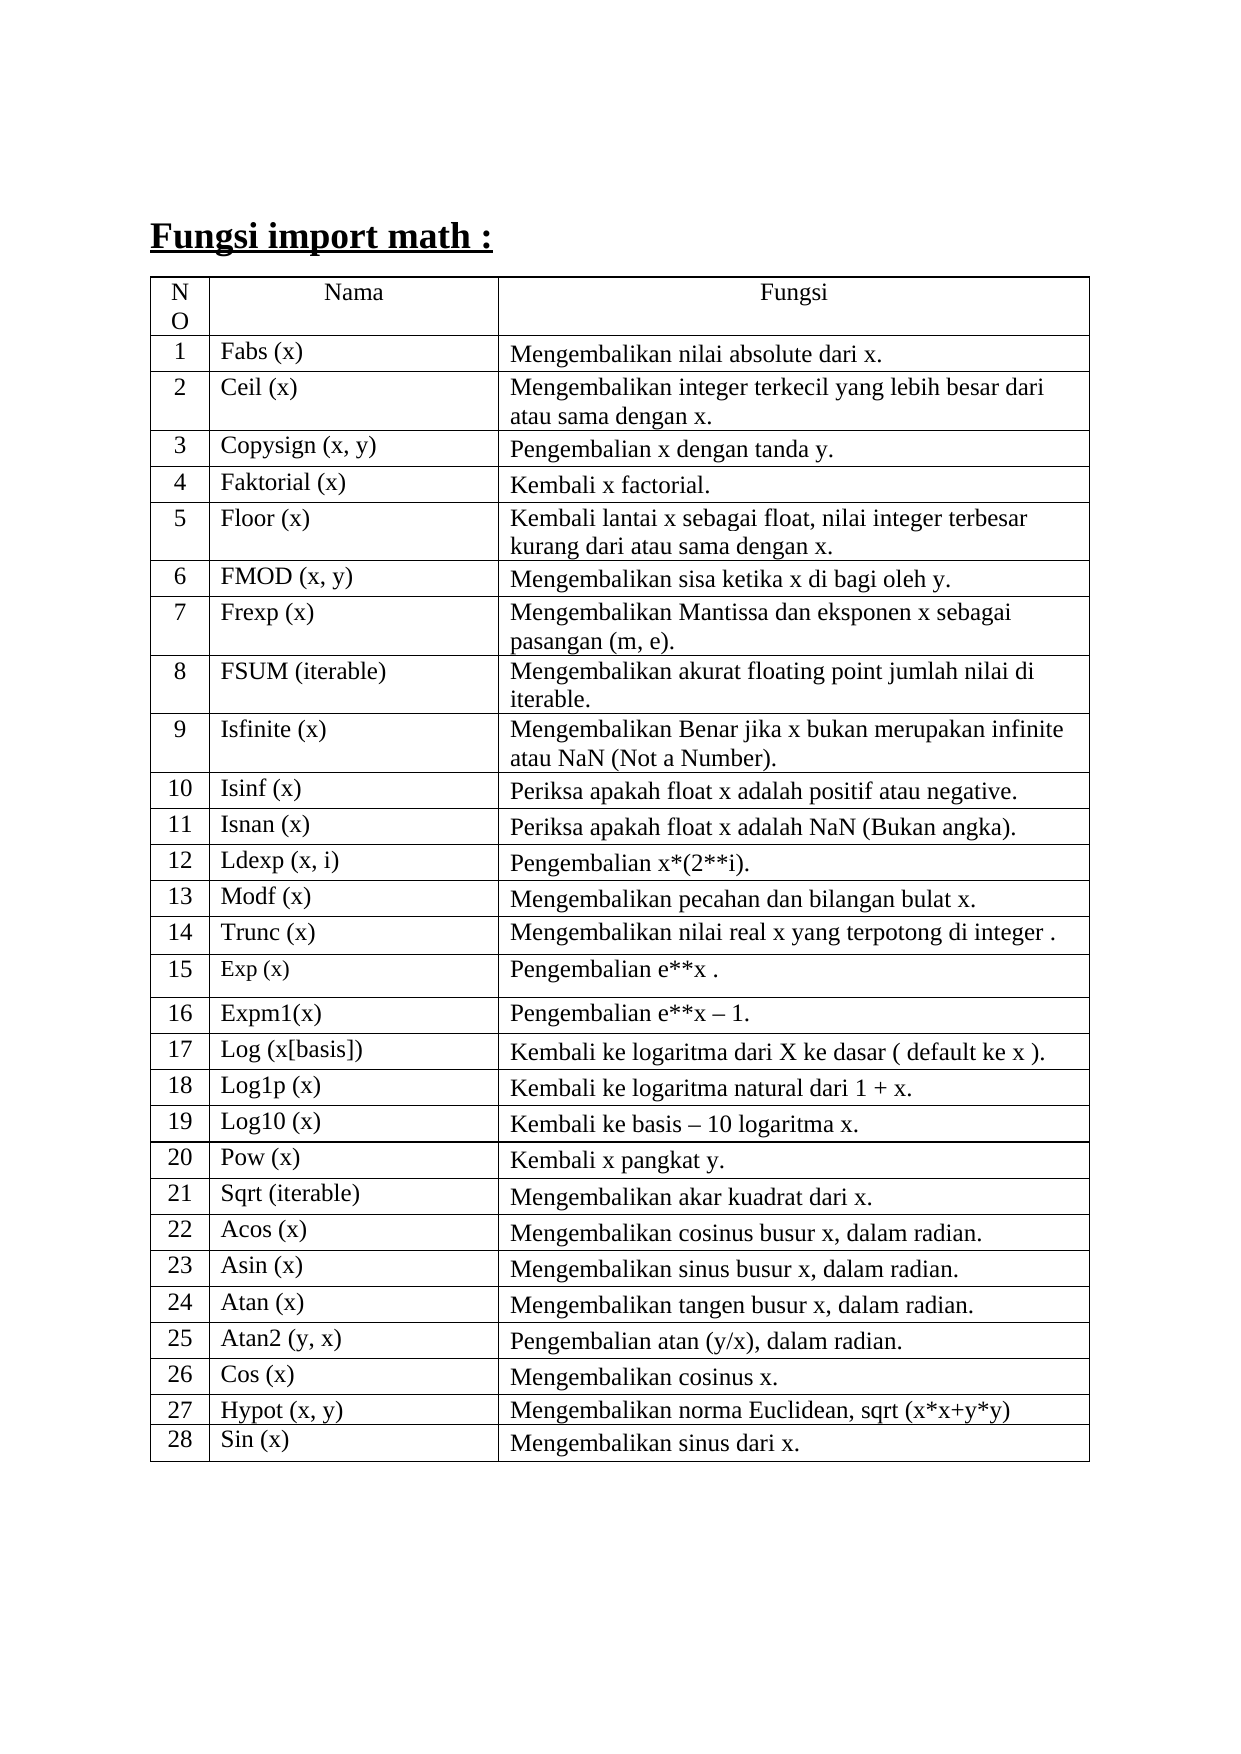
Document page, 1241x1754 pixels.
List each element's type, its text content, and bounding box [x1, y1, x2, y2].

table_cell Log10 (x) [210, 1106, 498, 1141]
table_cell Hypot (x, y) [210, 1395, 498, 1423]
table_cell 20 [151, 1143, 209, 1177]
table_cell 22 [151, 1215, 209, 1249]
table_cell Trunc (x) [210, 917, 498, 953]
table_cell Acos (x) [210, 1215, 498, 1249]
table_cell 13 [151, 881, 209, 916]
table_cell Pengembalian e**x – 1. [499, 998, 1089, 1033]
table_cell Pengembalian e**x . [499, 955, 1089, 997]
table_cell Atan2 (y, x) [210, 1323, 498, 1358]
table_cell 7 [151, 597, 209, 655]
table_cell Mengembalikan pecahan dan bilangan bulat x. [499, 881, 1089, 916]
table_cell Isnan (x) [210, 809, 498, 844]
table_cell Kembali x factorial. [499, 467, 1089, 502]
table_cell 2 [151, 372, 209, 429]
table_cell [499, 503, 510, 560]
table_cell Modf (x) [210, 881, 498, 916]
table_cell Floor (x) [210, 503, 498, 560]
table_cell Kembali ke logaritma dari X ke dasar ( default ke x ). [499, 1034, 1089, 1069]
table_cell Atan (x) [210, 1287, 498, 1322]
table_cell Asin (x) [210, 1251, 498, 1286]
table_cell FSUM (iterable) [210, 656, 498, 713]
table_cell Pengembalian x*(2**i). [499, 845, 1089, 880]
table_header Nama [210, 278, 498, 335]
table_cell 16 [151, 998, 209, 1033]
table_header Fungsi [499, 278, 1089, 335]
table_cell 4 [151, 467, 209, 502]
table_cell 1 [151, 336, 209, 371]
table_cell Mengembalikan Benar jika x bukan merupakan infinite atau NaN (Not a Number). [499, 714, 1089, 772]
table_cell Mengembalikan nilai absolute dari x. [499, 336, 1089, 371]
table_cell 26 [151, 1359, 209, 1394]
table_cell 24 [151, 1287, 209, 1322]
table_cell Mengembalikan sisa ketika x di bagi oleh y. [499, 561, 1089, 596]
table_cell Mengembalikan Mantissa dan eksponen x sebagai pasangan (m, e). [499, 597, 1089, 655]
table_cell Cos (x) [210, 1359, 498, 1394]
table_cell 23 [151, 1251, 209, 1286]
table_cell 21 [151, 1179, 209, 1213]
table_cell Pow (x) [210, 1143, 498, 1177]
table_cell 18 [151, 1070, 209, 1105]
text Fungsi import math : [150, 213, 1090, 256]
table_cell Isfinite (x) [210, 714, 498, 772]
table_cell Pengembalian atan (y/x), dalam radian. [499, 1323, 1089, 1358]
table_cell 27 [151, 1395, 209, 1423]
table_cell 5 [151, 503, 209, 560]
table_cell 28 [151, 1425, 209, 1461]
table_cell Faktorial (x) [210, 467, 498, 502]
table_cell Copysign (x, y) [210, 431, 498, 466]
table_cell Mengembalikan norma Euclidean, sqrt (x*x+y*y) [499, 1395, 1089, 1423]
table_cell Periksa apakah float x adalah NaN (Bukan angka). [499, 809, 1089, 844]
table_cell Sin (x) [210, 1425, 498, 1461]
table_cell 19 [151, 1106, 209, 1141]
table_cell 12 [151, 845, 209, 880]
table_cell Frexp (x) [210, 597, 498, 655]
table_cell Fabs (x) [210, 336, 498, 371]
table_cell Log (x[basis]) [210, 1034, 498, 1069]
table_cell Mengembalikan tangen busur x, dalam radian. [499, 1287, 1089, 1322]
table_cell Pengembalian x dengan tanda y. [499, 431, 1089, 466]
table_cell Kembali x pangkat y. [499, 1143, 1089, 1177]
table_cell 25 [151, 1323, 209, 1358]
table_cell Kembali lantai x sebagai float, nilai integer terbesar kurang dari atau sama dengan x. [833, 503, 1089, 560]
table_cell Exp (x) [210, 955, 498, 997]
table_cell 10 [151, 773, 209, 808]
table_cell Kembali ke basis – 10 logaritma x. [499, 1106, 1089, 1141]
table_cell Sqrt (iterable) [210, 1179, 498, 1213]
table_cell Kembali ke logaritma natural dari 1 + x. [499, 1070, 1089, 1105]
table_cell Mengembalikan akurat floating point jumlah nilai di iterable. [499, 656, 1089, 713]
table_cell 17 [151, 1034, 209, 1069]
table_cell 6 [151, 561, 209, 596]
table_cell FMOD (x, y) [210, 561, 498, 596]
table_cell Mengembalikan cosinus busur x, dalam radian. [499, 1215, 1089, 1249]
table_header NO [151, 278, 209, 335]
table_cell Ldexp (x, i) [210, 845, 498, 880]
table_cell 15 [151, 955, 209, 997]
table_cell 3 [151, 431, 209, 466]
table_cell 14 [151, 917, 209, 953]
table_cell Isinf (x) [210, 773, 498, 808]
table_cell Ceil (x) [210, 372, 498, 429]
table_cell Periksa apakah float x adalah positif atau negative. [499, 773, 1089, 808]
table_cell Mengembalikan nilai real x yang terpotong di integer . [499, 917, 1089, 953]
table_cell Expm1(x) [210, 998, 498, 1033]
table_cell Mengembalikan sinus busur x, dalam radian. [499, 1251, 1089, 1286]
table_cell Mengembalikan akar kuadrat dari x. [499, 1179, 1089, 1213]
table_cell Mengembalikan sinus dari x. [499, 1425, 1089, 1461]
table_cell Mengembalikan cosinus x. [499, 1359, 1089, 1394]
table_cell 8 [151, 656, 209, 713]
table_cell 11 [151, 809, 209, 844]
table_cell Log1p (x) [210, 1070, 498, 1105]
table_cell Mengembalikan integer terkecil yang lebih besar dari atau sama dengan x. [712, 372, 1089, 429]
table_cell 9 [151, 714, 209, 772]
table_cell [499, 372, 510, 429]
